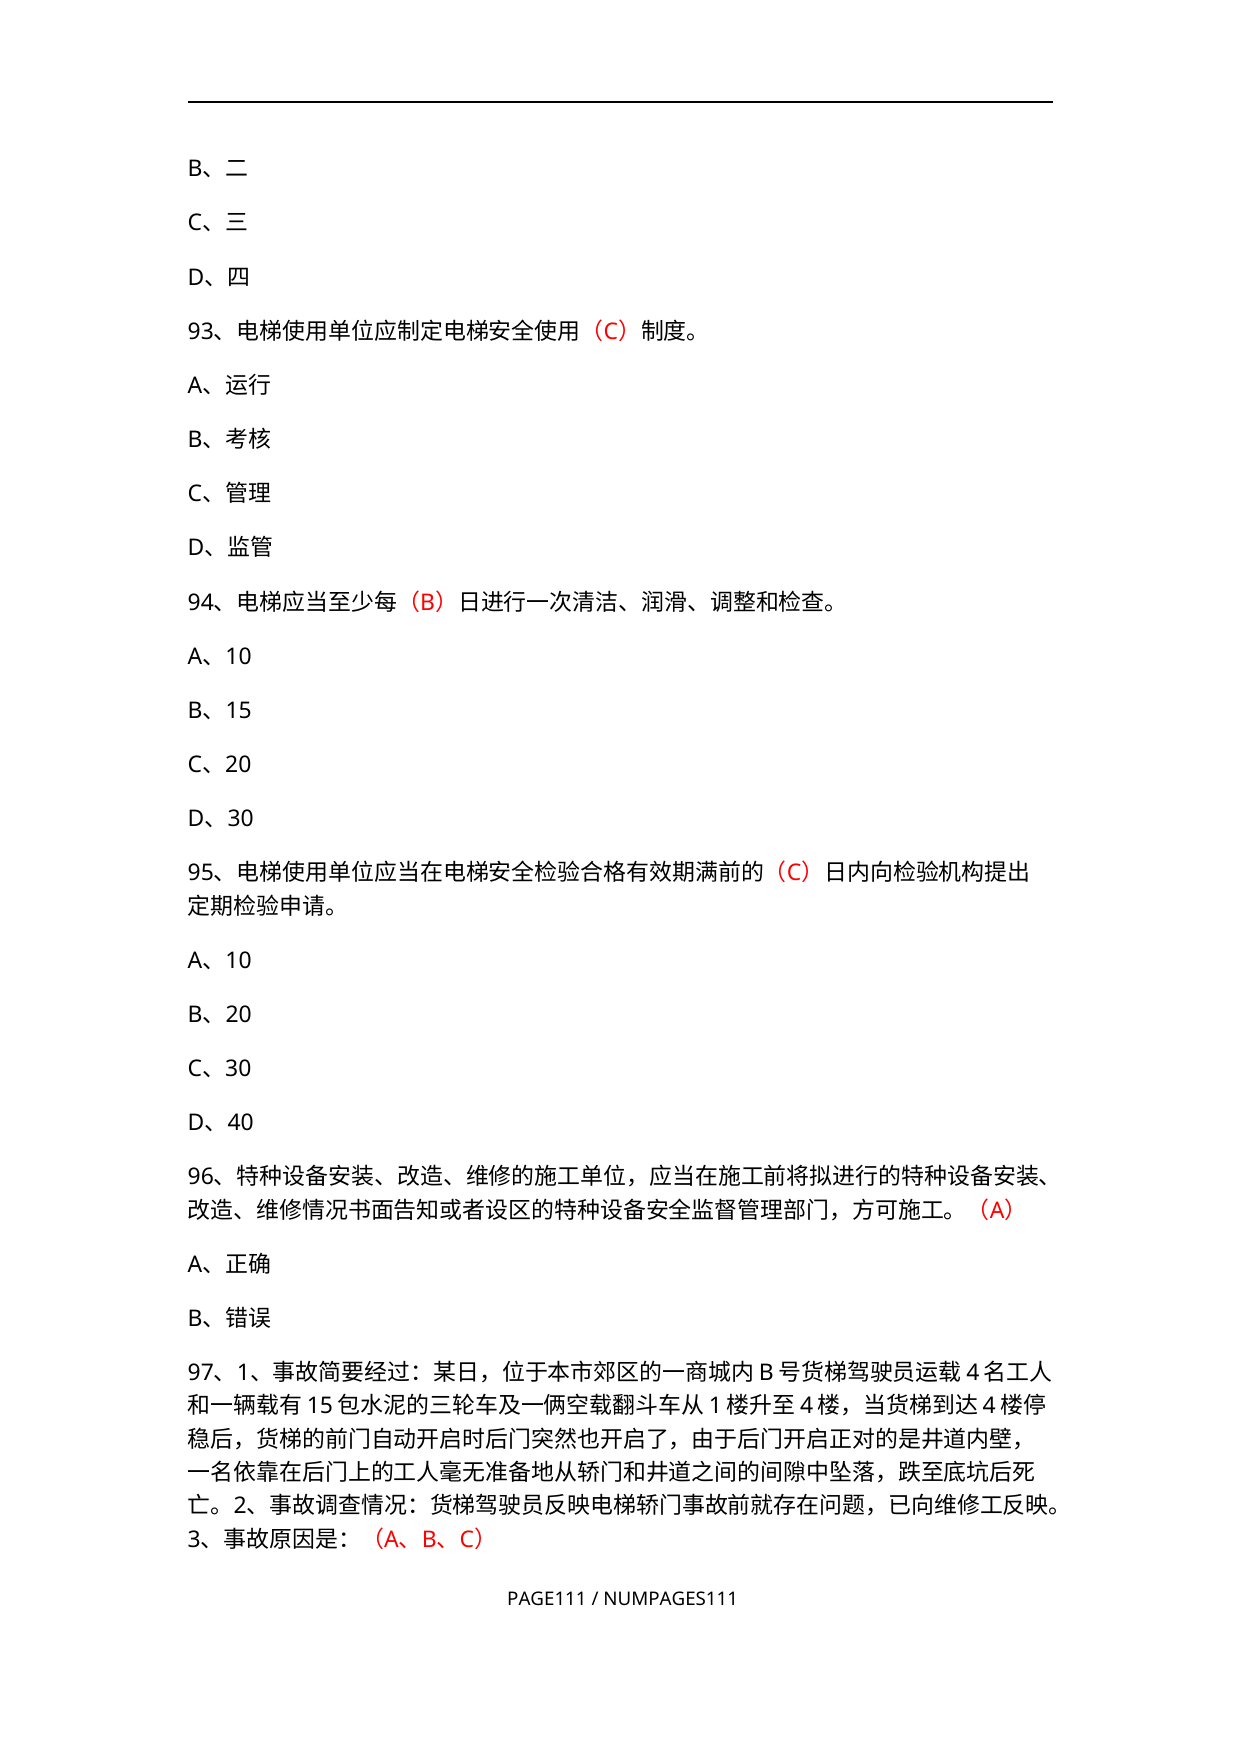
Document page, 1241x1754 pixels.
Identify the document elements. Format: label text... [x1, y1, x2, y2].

text A、运行 [187, 367, 1053, 400]
text B、二 [187, 150, 1053, 183]
text D、30 [187, 800, 1053, 833]
text 97、1、事故简要经过：某日，位于本市郊区的一商城内B号货梯驾驶员运载4名工人和一辆载有15包水泥的三轮车及一俩空载翻斗车从1楼升至4楼，当货梯到达4楼停稳后，货梯的前门自动开启时后门突然也开启了，由于后门开启正对的是井道内壁，一名依靠在后门上的工人毫无准备地从轿门和井道之间的间隙中坠落，跌至底坑后死亡。2、事故调查情况：货梯驾驶员反映电梯轿门事故前就存在问题，已向维修工反映。3、事故原因是：（A、B、C） [187, 1354, 1053, 1554]
text 95、电梯使用单位应当在电梯安全检验合格有效期满前的（C）日内向检验机构提出定期检验申请。 [187, 854, 1053, 921]
text B、错误 [187, 1300, 1053, 1333]
text 96、特种设备安装、改造、维修的施工单位，应当在施工前将拟进行的特种设备安装、改造、维修情况书面告知或者设区的特种设备安全监督管理部门，方可施工。（A） [187, 1158, 1053, 1225]
text A、10 [187, 637, 1053, 671]
text D、四 [187, 258, 1053, 292]
text 94、电梯应当至少每（B）日进行一次清洁、润滑、调整和检查。 [187, 583, 1053, 617]
text C、20 [187, 746, 1053, 779]
text A、10 [187, 942, 1053, 975]
text C、三 [187, 204, 1053, 237]
text B、20 [187, 996, 1053, 1029]
text C、30 [187, 1050, 1053, 1083]
text C、管理 [187, 475, 1053, 508]
text D、监管 [187, 529, 1053, 562]
text B、15 [187, 692, 1053, 725]
text B、考核 [187, 421, 1053, 454]
text A、正确 [187, 1246, 1053, 1279]
text D、40 [187, 1104, 1053, 1137]
text 93、电梯使用单位应制定电梯安全使用（C）制度。 [187, 312, 1053, 346]
